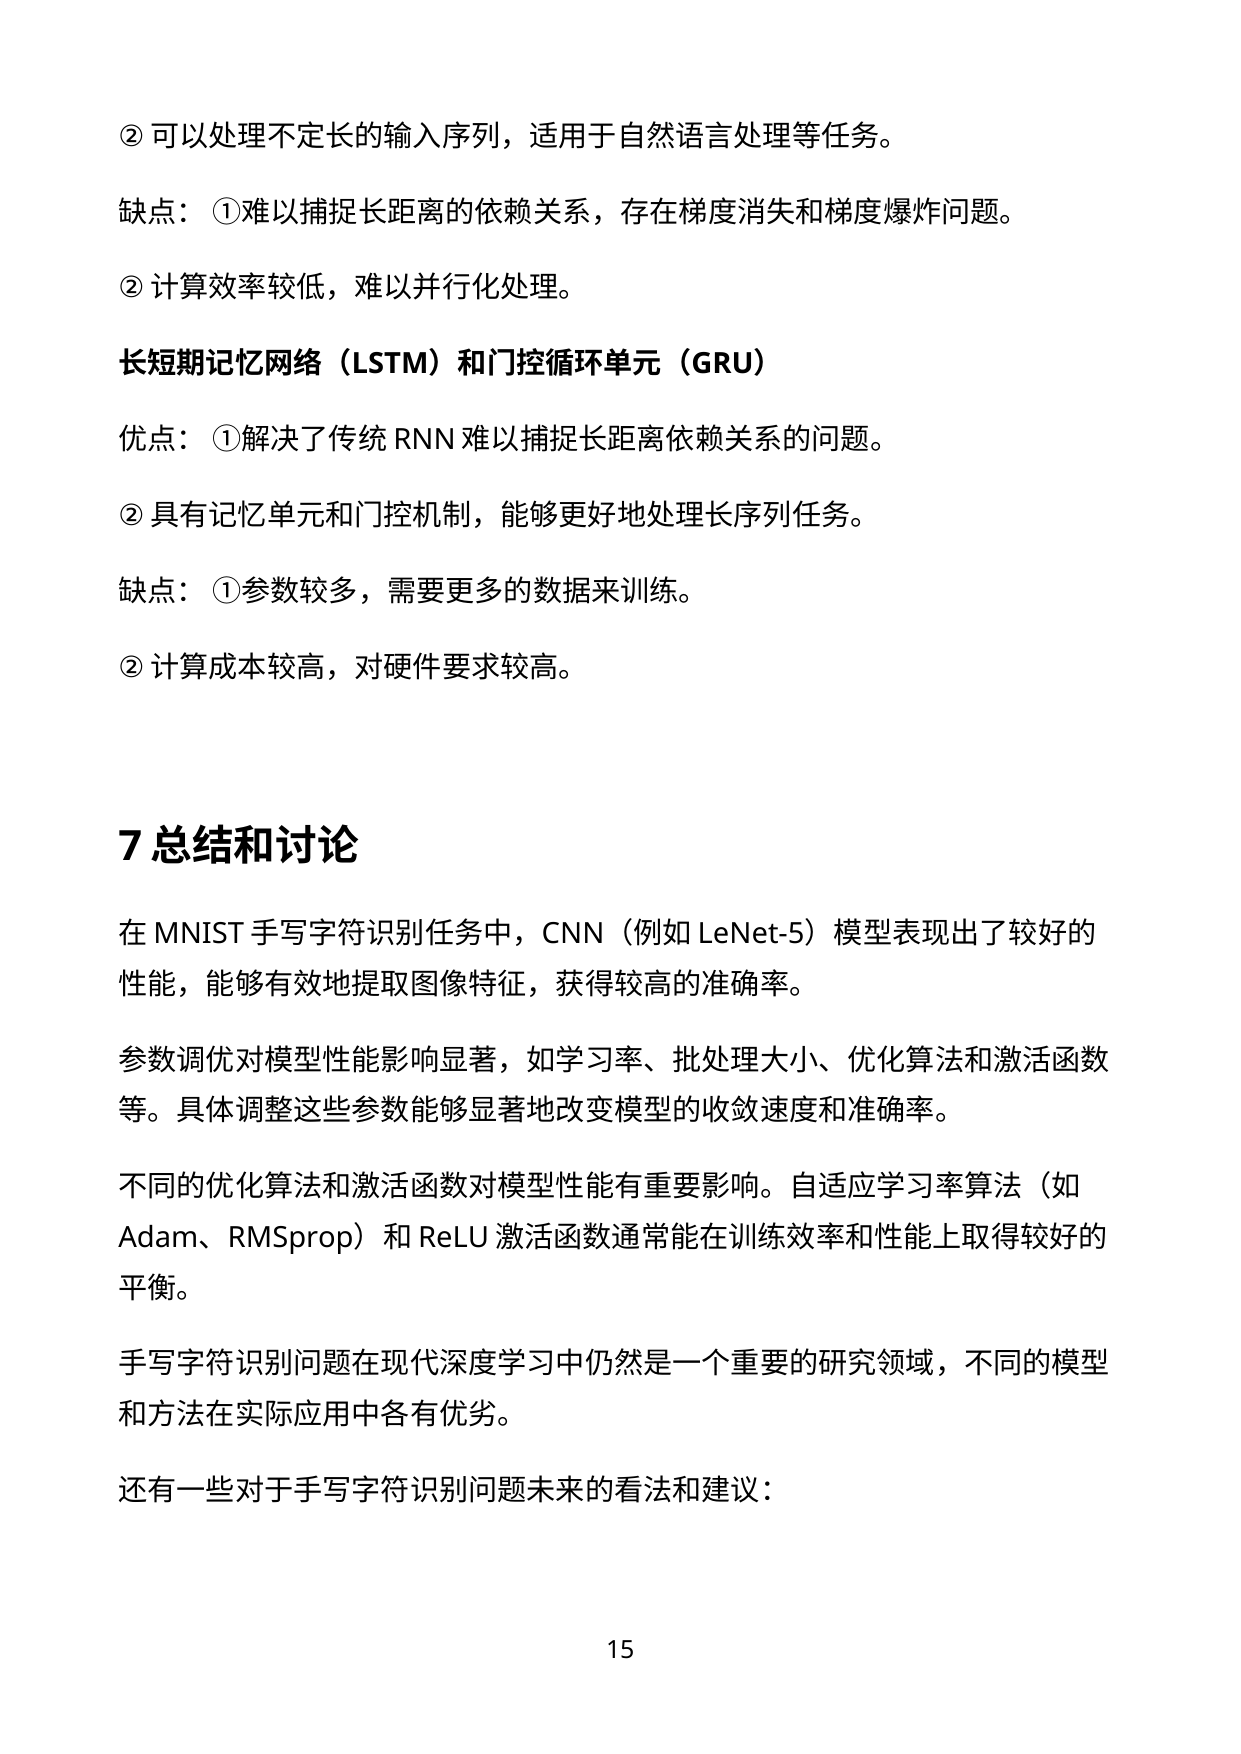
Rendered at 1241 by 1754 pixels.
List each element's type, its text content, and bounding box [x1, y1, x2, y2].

text 7总结和讨论 [118, 812, 1122, 873]
text 参数调优对模型性能影响显著，如学习率、批处理大小、优化算法和激活函数等。具体调整这些参数能够显著地改变模型的收敛速度和准确率。 [118, 1036, 1122, 1129]
text ②计算效率较低，难以并行化处理。 [118, 264, 1122, 306]
text 优点： ①解决了传统RNN难以捕捉长距离依赖关系的问题。 [118, 416, 1122, 458]
text ②可以处理不定长的输入序列，适用于自然语言处理等任务。 [118, 112, 1122, 155]
text 不同的优化算法和激活函数对模型性能有重要影响。自适应学习率算法（如Adam、RMSprop）和ReLU激活函数通常能在训练效率和性能上取得较好的平衡。 [118, 1163, 1122, 1307]
text ②具有记忆单元和门控机制，能够更好地处理长序列任务。 [118, 492, 1122, 534]
text 缺点： ①难以捕捉长距离的依赖关系，存在梯度消失和梯度爆炸问题。 [118, 188, 1122, 231]
text 长短期记忆网络（LSTM）和门控循环单元（GRU） [118, 340, 1122, 382]
text ②计算成本较高，对硬件要求较高。 [118, 643, 1122, 686]
text 缺点： ①参数较多，需要更多的数据来训练。 [118, 567, 1122, 610]
text 还有一些对于手写字符识别问题未来的看法和建议： [118, 1466, 1122, 1509]
text 手写字符识别问题在现代深度学习中仍然是一个重要的研究领域，不同的模型和方法在实际应用中各有优劣。 [118, 1340, 1122, 1433]
text 在MNIST手写字符识别任务中，CNN（例如LeNet-5）模型表现出了较好的性能，能够有效地提取图像特征，获得较高的准确率。 [118, 910, 1122, 1003]
